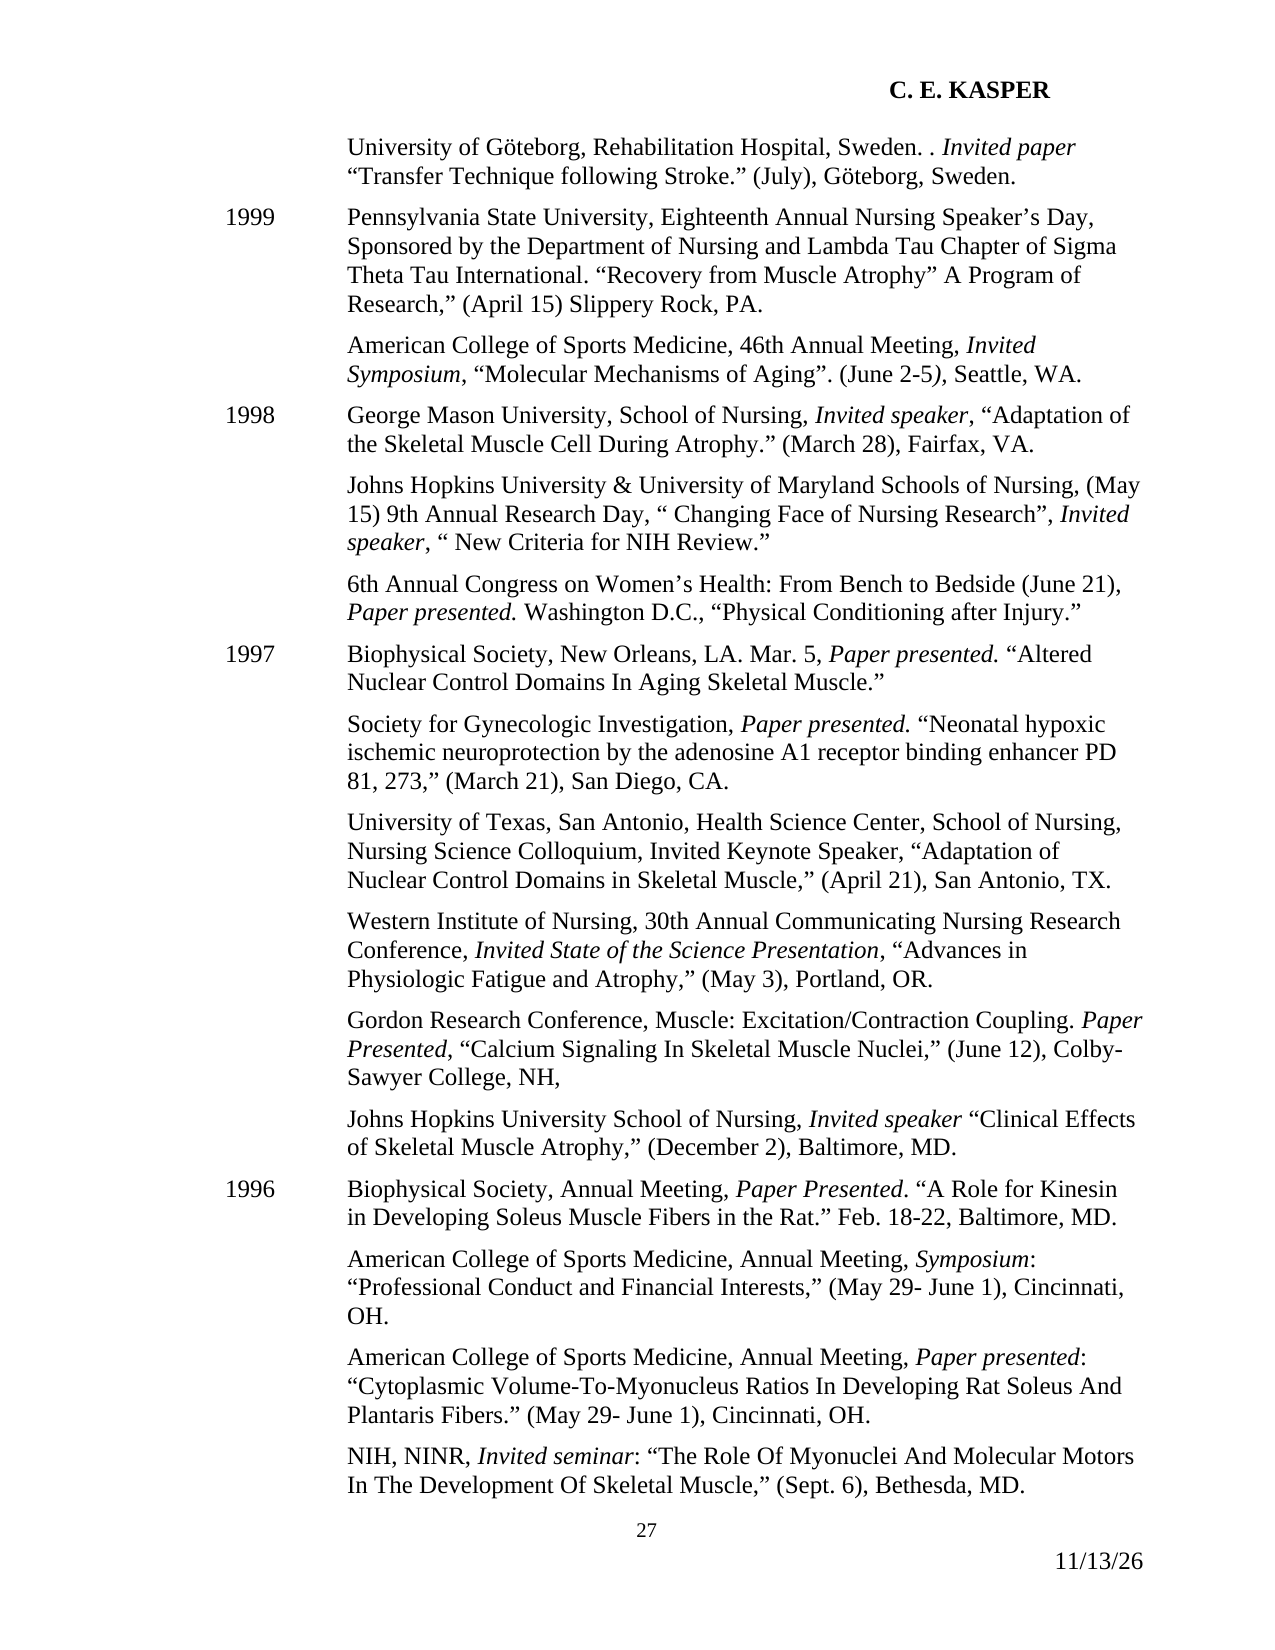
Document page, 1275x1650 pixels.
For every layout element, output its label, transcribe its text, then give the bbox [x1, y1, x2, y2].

text American College of Sports Medicine, Annual Meeting, Paper presented: “Cytoplasmic Volume-To-Myonucleus Ratios In Developing Rat Soleus And Plantaris Fibers.” (May 29- June 1), Cincinnati, OH. [347, 1342, 1143, 1429]
text American College of Sports Medicine, Annual Meeting, Symposium: “Professional Conduct and Financial Interests,” (May 29- June 1), Cincinnati, OH. [347, 1244, 1143, 1330]
text NIH, NINR, Invited seminar: “The Role Of Myonuclei And Molecular Motors In The Development Of Skeletal Muscle,” (Sept. 6), Bethesda, MD. [347, 1441, 1143, 1499]
text Johns Hopkins University School of Nursing, Invited speaker “Clinical Effects of Skeletal Muscle Atrophy,” (December 2), Baltimore, MD. [347, 1104, 1143, 1161]
text University of Göteborg, Rehabilitation Hospital, Sweden. . Invited paper “Transfer Technique following Stroke.” (July), Göteborg, Sweden. [225, 132, 1143, 190]
text Johns Hopkins University & University of Maryland Schools of Nursing, (May 15) 9th Annual Research Day, “ Changing Face of Nursing Research”, Invited speaker, “ New Criteria for NIH Review.” [347, 470, 1143, 556]
text 1997 Biophysical Society, New Orleans, LA. Mar. 5, Paper presented. “Altered Nuclear Control Domains In Aging Skeletal Muscle.” [225, 639, 1143, 696]
text American College of Sports Medicine, 46th Annual Meeting, Invited Symposium, “Molecular Mechanisms of Aging”. (June 2-5), Seattle, WA. [347, 330, 1143, 387]
text Gordon Research Conference, Muscle: Excitation/Contraction Coupling. Paper Presented, “Calcium Signaling In Skeletal Muscle Nuclei,” (June 12), Colby-Sawyer College, NH, [347, 1005, 1143, 1091]
text 6th Annual Congress on Women’s Health: From Bench to Bedside (June 21), Paper presented. Washington D.C., “Physical Conditioning after Injury.” [347, 569, 1143, 626]
text Western Institute of Nursing, 30th Annual Communicating Nursing Research Conference, Invited State of the Science Presentation, “Advances in Physiologic Fatigue and Atrophy,” (May 3), Portland, OR. [347, 906, 1143, 992]
text 1996 Biophysical Society, Annual Meeting, Paper Presented. “A Role for Kinesin in Developing Soleus Muscle Fibers in the Rat.” Feb. 18-22, Baltimore, MD. [225, 1174, 1143, 1231]
text Society for Gynecologic Investigation, Paper presented. “Neonatal hypoxic ischemic neuroprotection by the adenosine A1 receptor binding enhancer PD 81, 273,” (March 21), San Diego, CA. [347, 709, 1143, 795]
text 1999 Pennsylvania State University, Eighteenth Annual Nursing Speaker’s Day, Sponsored by the Department of Nursing and Lambda Tau Chapter of Sigma Theta Tau International. “Recovery from Muscle Atrophy” A Program of Research,” (April 15) Slippery Rock, PA. [225, 202, 1143, 317]
text 1998 George Mason University, School of Nursing, Invited speaker, “Adaptation of the Skeletal Muscle Cell During Atrophy.” (March 28), Fairfax, VA. [225, 400, 1143, 457]
text University of Texas, San Antonio, Health Science Center, School of Nursing, Nursing Science Colloquium, Invited Keynote Speaker, “Adaptation of Nuclear Control Domains in Skeletal Muscle,” (April 21), San Antonio, TX. [347, 807, 1143, 894]
